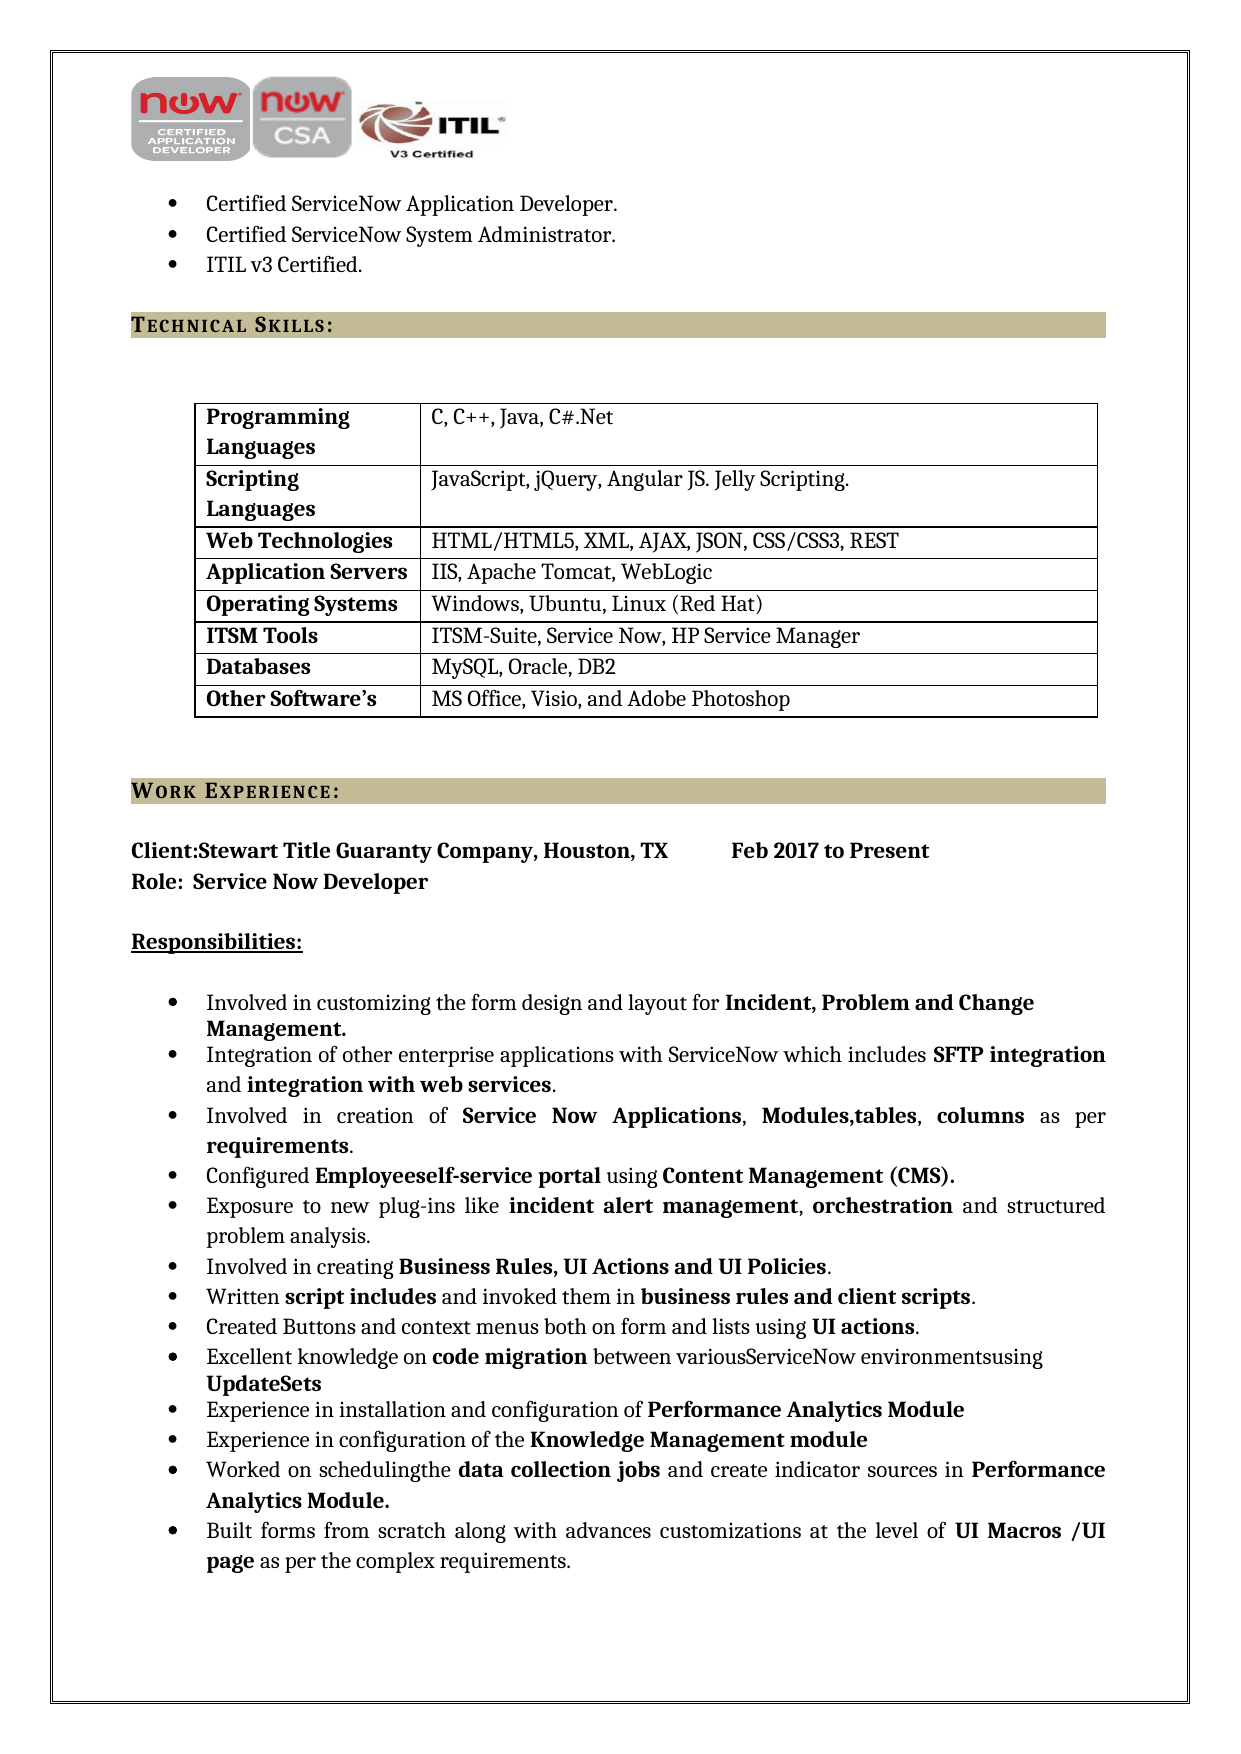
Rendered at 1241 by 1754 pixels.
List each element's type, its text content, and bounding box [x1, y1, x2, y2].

table_cell JavaScript, jQuery, Angular JS. Jelly Scripting. [421, 466, 1097, 526]
list Written script includes and invoked them in business rules and client scripts. [169, 1284, 1106, 1310]
list Created Buttons and context menus both on form and lists using UI actions. [169, 1314, 1106, 1340]
list Configured Employeeself-service portal using Content Management (CMS). [169, 1163, 1106, 1189]
table_header Programming Languages [196, 404, 420, 464]
table_cell Scripting Languages [196, 466, 420, 526]
list Built forms from scratch along with advances customizations at the level of UI Macros /UI page as per the complex requirements. [169, 1518, 1106, 1574]
table_cell Databases [196, 654, 420, 685]
table_cell Web Technologies [196, 528, 420, 558]
list Certified ServiceNow System Administrator. [169, 221, 1106, 248]
list Excellent knowledge on code migration between variousServiceNow environmentsusing UpdateSets [169, 1344, 1106, 1397]
table_cell Application Servers [196, 559, 420, 590]
table_cell Other Software’s [196, 686, 420, 716]
list Exposure to new plug-ins like incident alert management, orchestration and structured problem analysis. [169, 1193, 1106, 1249]
table_cell HTML/HTML5, XML, AJAX, JSON, CSS/CSS3, REST [421, 528, 1097, 558]
text Work Experience: [131, 778, 1106, 804]
list Involved in creating Business Rules, UI Actions and UI Policies. [169, 1253, 1106, 1280]
text Role: Service Now Developer [131, 868, 1106, 895]
table_cell MS Office, Visio, and Adobe Photoshop [421, 686, 1097, 716]
table_cell IIS, Apache Tomcat, WebLogic [421, 559, 1097, 590]
list Experience in configuration of the Knowledge Management module [169, 1427, 1106, 1453]
list Experience in installation and configuration of Performance Analytics Module [169, 1397, 1106, 1423]
table_cell Operating Systems [196, 591, 420, 621]
list Integration of other enterprise applications with ServiceNow which includes SFTP integration and integration with web services. [169, 1042, 1106, 1098]
table_cell ITSM-Suite, Service Now, HP Service Manager [421, 623, 1097, 653]
text Client:Stewart Title Guaranty Company, Houston, TX Feb 2017 to Present [131, 838, 1106, 864]
list Certified ServiceNow Application Developer. [169, 191, 1106, 217]
list ITIL v3 Certified. [169, 252, 1106, 278]
table_cell ITSM Tools [196, 623, 420, 653]
table_header C, C++, Java, C#.Net [421, 404, 1097, 464]
table_cell Windows, Ubuntu, Linux (Red Hat) [421, 591, 1097, 621]
picture [131, 75, 507, 161]
list Involved in customizing the form design and layout for Incident, Problem and Change Management. [169, 989, 1106, 1042]
text Technical Skills: [131, 312, 1106, 338]
table_cell MySQL, Oracle, DB2 [421, 654, 1097, 685]
list Worked on schedulingthe data collection jobs and create indicator sources in Performance Analytics Module. [169, 1457, 1106, 1514]
list Involved in creation of Service Now Applications, Modules,tables, columns as per requirements. [169, 1102, 1106, 1159]
text Responsibilities: [131, 929, 1106, 955]
